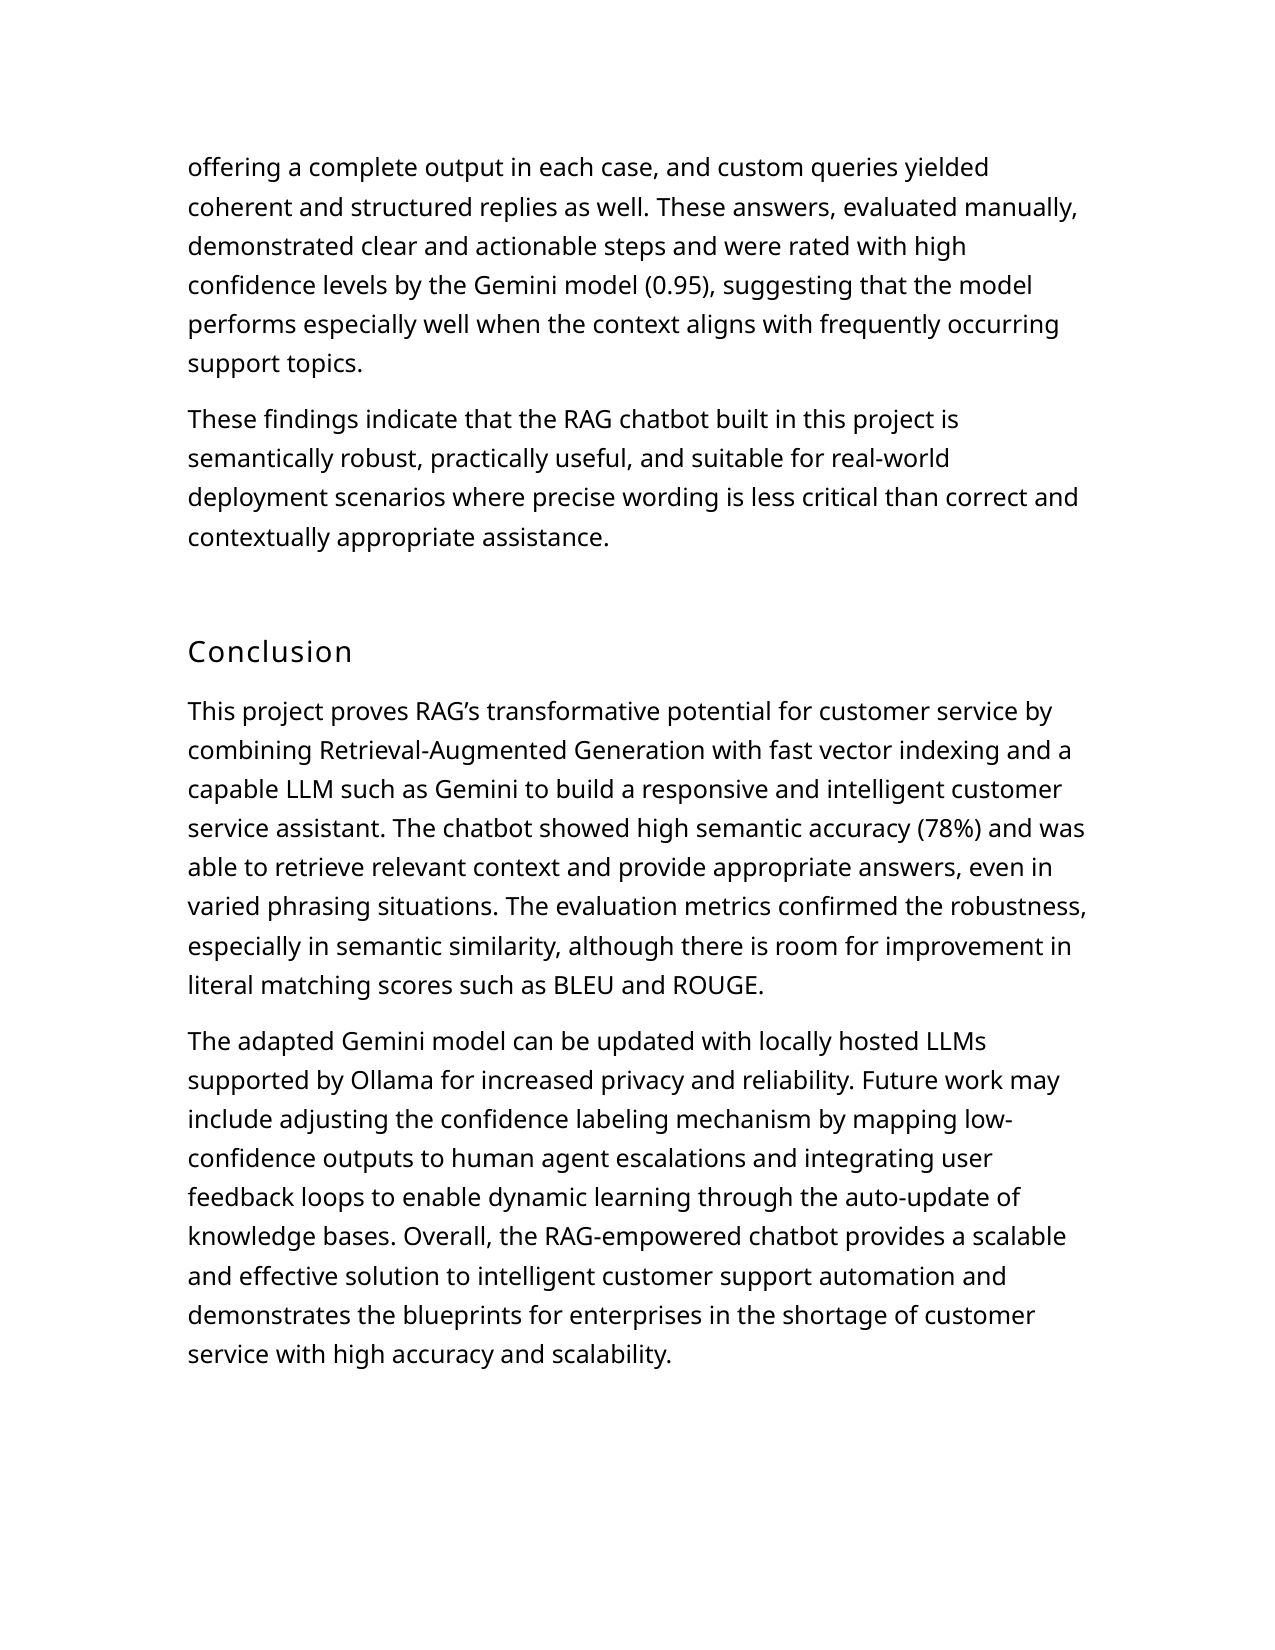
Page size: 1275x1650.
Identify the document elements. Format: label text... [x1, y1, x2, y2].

text These findings indicate that the RAG chatbot built in this project is semantically robust, practically useful, and suitable for real-world deployment scenarios where precise wording is less critical than correct and contextually appropriate assistance. [187, 402, 1087, 553]
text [187, 150, 1087, 380]
subtitle Conclusion [187, 631, 1087, 671]
text The adapted Gemini model can be updated with locally hosted LLMs supported by Ollama for increased privacy and reliability. Future work may include adjusting the confidence labeling mechanism by mapping low-confidence outputs to human agent escalations and integrating user feedback loops to enable dynamic learning through the auto-update of knowledge bases. Overall, the RAG-empowered chatbot provides a scalable and effective solution to intelligent customer support automation and demonstrates the blueprints for enterprises in the shortage of customer service with high accuracy and scalability. [187, 1023, 1087, 1371]
text This project proves RAG’s transformative potential for customer service by combining Retrieval-Augmented Generation with fast vector indexing and a capable LLM such as Gemini to build a responsive and intelligent customer service assistant. The chatbot showed high semantic accuracy (78%) and was able to retrieve relevant context and provide appropriate answers, even in varied phrasing situations. The evaluation metrics confirmed the robustness, especially in semantic similarity, although there is room for improvement in literal matching scores such as BLEU and ROUGE. [187, 693, 1087, 1001]
